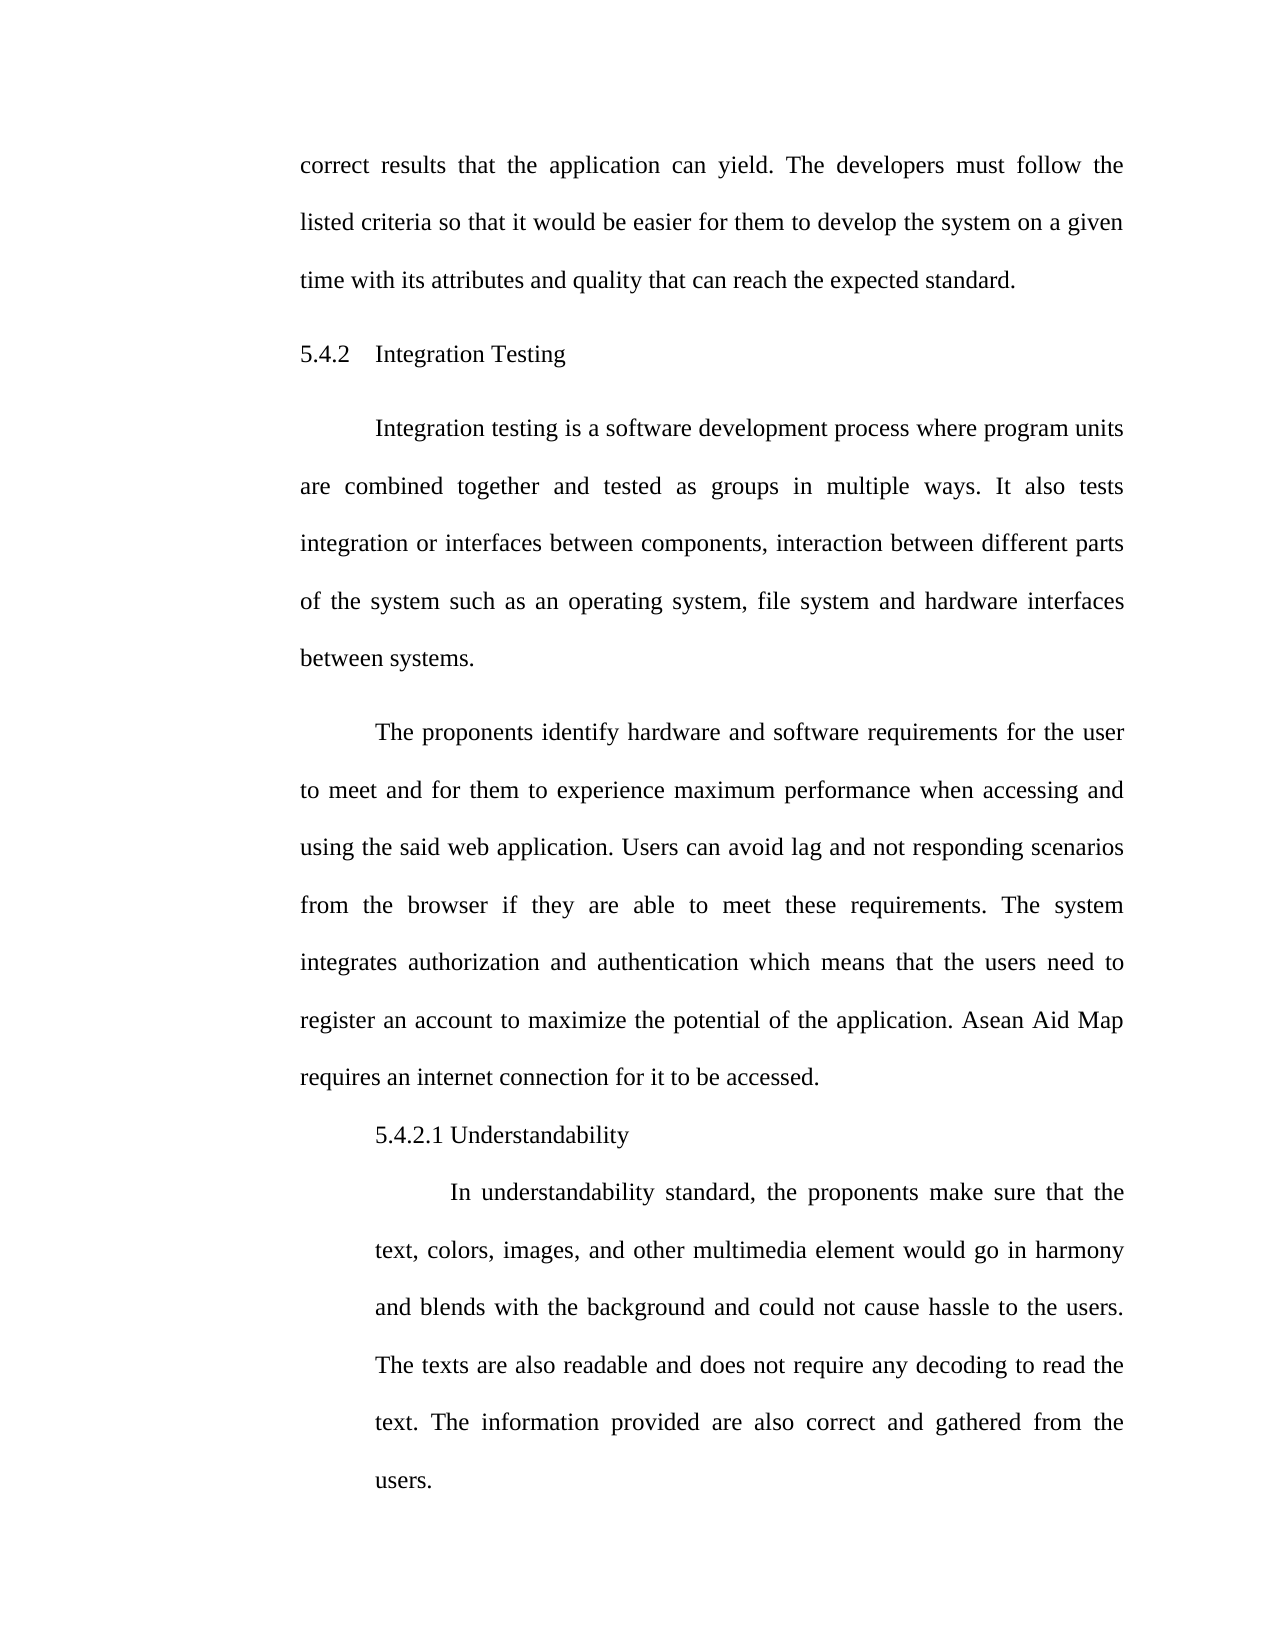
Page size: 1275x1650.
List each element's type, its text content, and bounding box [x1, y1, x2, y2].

text The proponents identify hardware and software requirements for the user to meet and for them to experience maximum performance when accessing and using the said web application. Users can avoid lag and not responding scenarios from the browser if they are able to meet these requirements. The system integrates authorization and authentication which means that the users need to register an account to maximize the potential of the application. Asean Aid Map requires an internet connection for it to be accessed. [300, 717, 1125, 1091]
list Integration Testing [300, 339, 1125, 368]
text In understandability standard, the proponents make sure that the text, colors, images, and other multimedia element would go in harmony and blends with the background and could not cause hassle to the users. The texts are also readable and does not require any decoding to read the text. The information provided are also correct and gathered from the users. [375, 1177, 1125, 1494]
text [300, 150, 1125, 294]
list Understandability [375, 1120, 1125, 1149]
text Integration testing is a software development process where program units are combined together and tested as groups in multiple ways. It also tests integration or interfaces between components, interaction between different parts of the system such as an operating system, file system and hardware interfaces between systems. [300, 413, 1125, 672]
